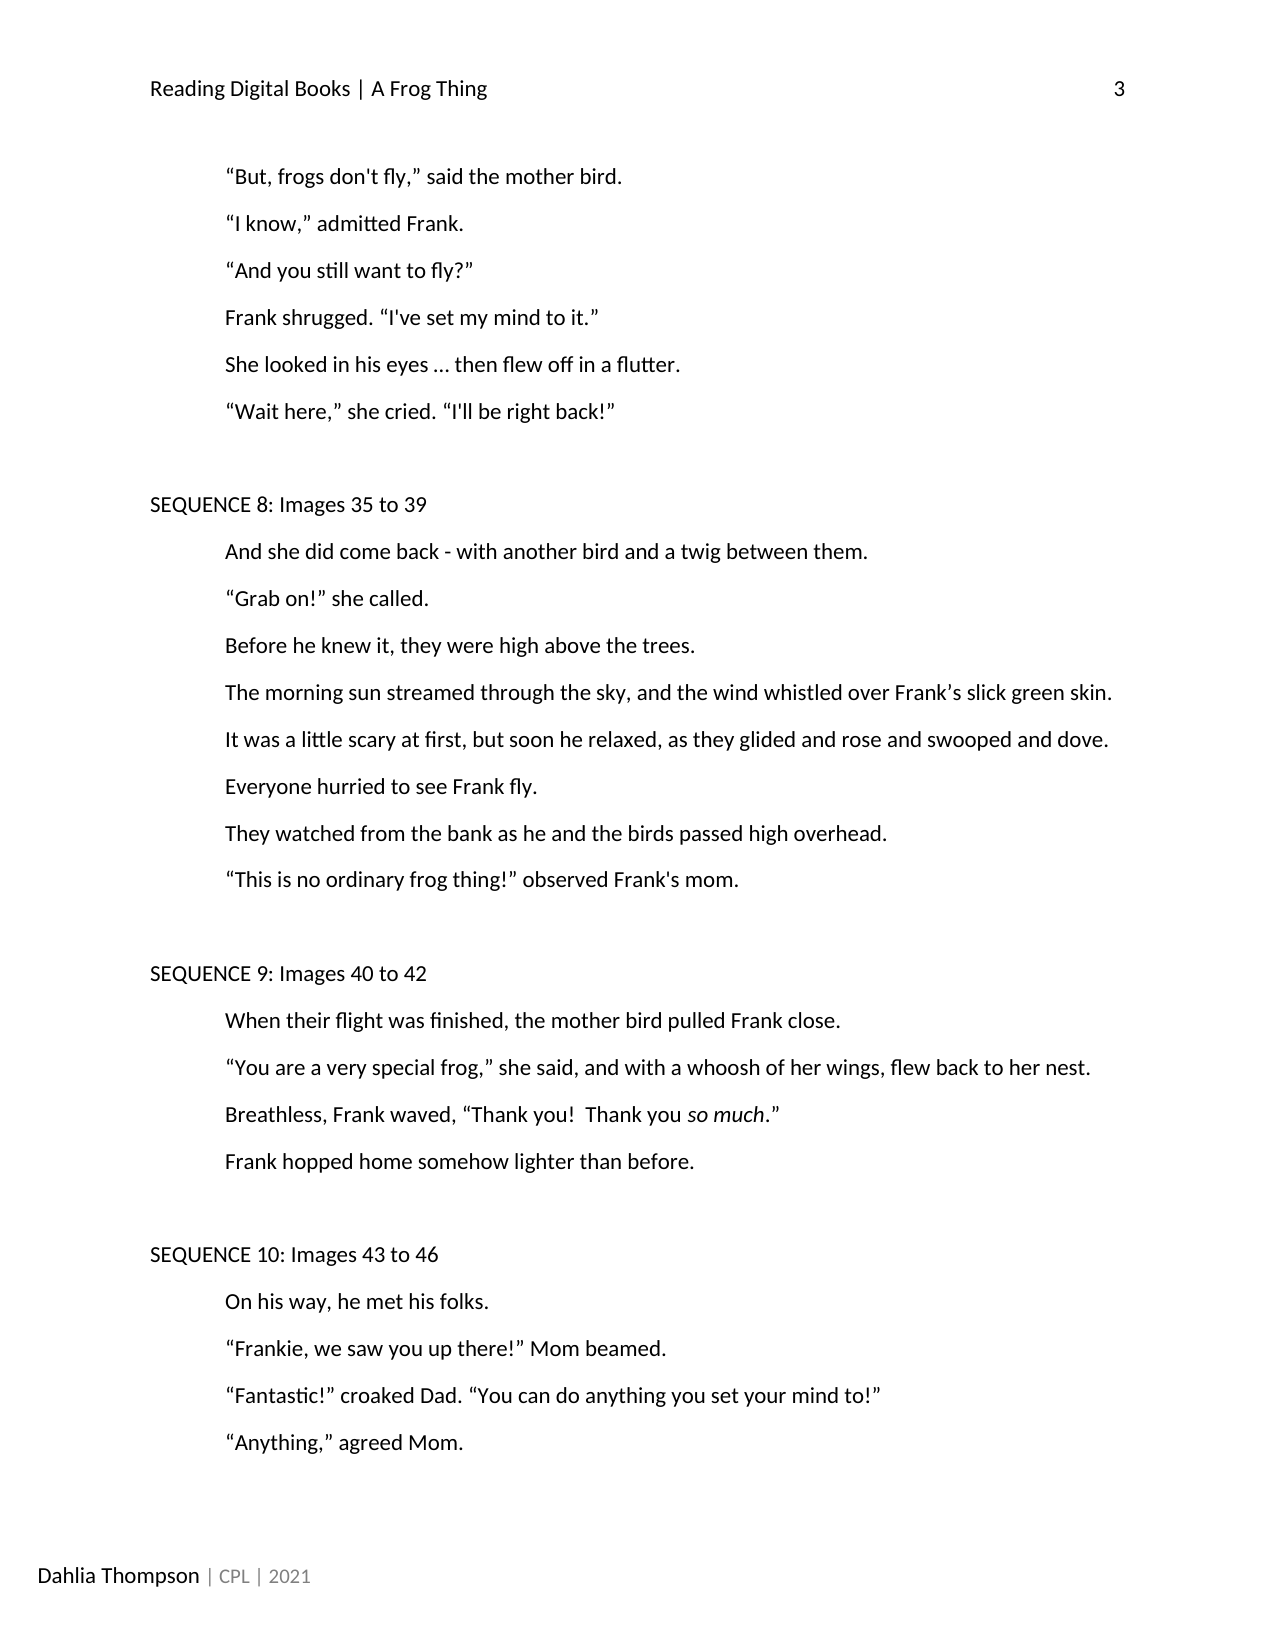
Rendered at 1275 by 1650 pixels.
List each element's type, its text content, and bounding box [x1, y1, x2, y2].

text Breathless, Frank waved, “Thank you! Thank you so much.” [225, 1100, 1125, 1128]
text “And you still want to fly?” [225, 256, 1125, 284]
text “Fantastic!” croaked Dad. “You can do anything you set your mind to!” [225, 1381, 1125, 1409]
text SEQUENCE 9: Images 40 to 42 [150, 959, 1125, 987]
text Frank hopped home somehow lighter than before. [225, 1147, 1125, 1175]
text The morning sun streamed through the sky, and the wind whistled over Frank’s slick green skin. [225, 678, 1125, 706]
text Everyone hurried to see Frank fly. [225, 772, 1125, 800]
text “Wait here,” she cried. “I'll be right back!” [225, 397, 1125, 425]
text “I know,” admitted Frank. [225, 209, 1125, 237]
text On his way, he met his folks. [225, 1287, 1125, 1316]
text “Frankie, we saw you up there!” Mom beamed. [225, 1334, 1125, 1362]
text It was a little scary at first, but soon he relaxed, as they glided and rose and swooped and dove. [225, 725, 1125, 753]
text “You are a very special frog,” she said, and with a whoosh of her wings, flew back to her nest. [225, 1053, 1125, 1081]
text SEQUENCE 10: Images 43 to 46 [150, 1241, 1125, 1269]
text “This is no ordinary frog thing!” observed Frank's mom. [225, 866, 1125, 894]
text She looked in his eyes … then flew off in a flutter. [225, 350, 1125, 378]
text And she did come back - with another bird and a twig between them. [225, 537, 1125, 566]
text “But, frogs don't fly,” said the mother bird. [225, 162, 1125, 191]
text When their flight was finished, the mother bird pulled Frank close. [225, 1006, 1125, 1034]
text SEQUENCE 8: Images 35 to 39 [150, 491, 1125, 519]
text They watched from the bank as he and the birds passed high overhead. [225, 819, 1125, 847]
text Frank shrugged. “I've set my mind to it.” [225, 303, 1125, 331]
text “Grab on!” she called. [225, 584, 1125, 612]
text Before he knew it, they were high above the trees. [225, 631, 1125, 659]
text “Anything,” agreed Mom. [225, 1428, 1125, 1456]
